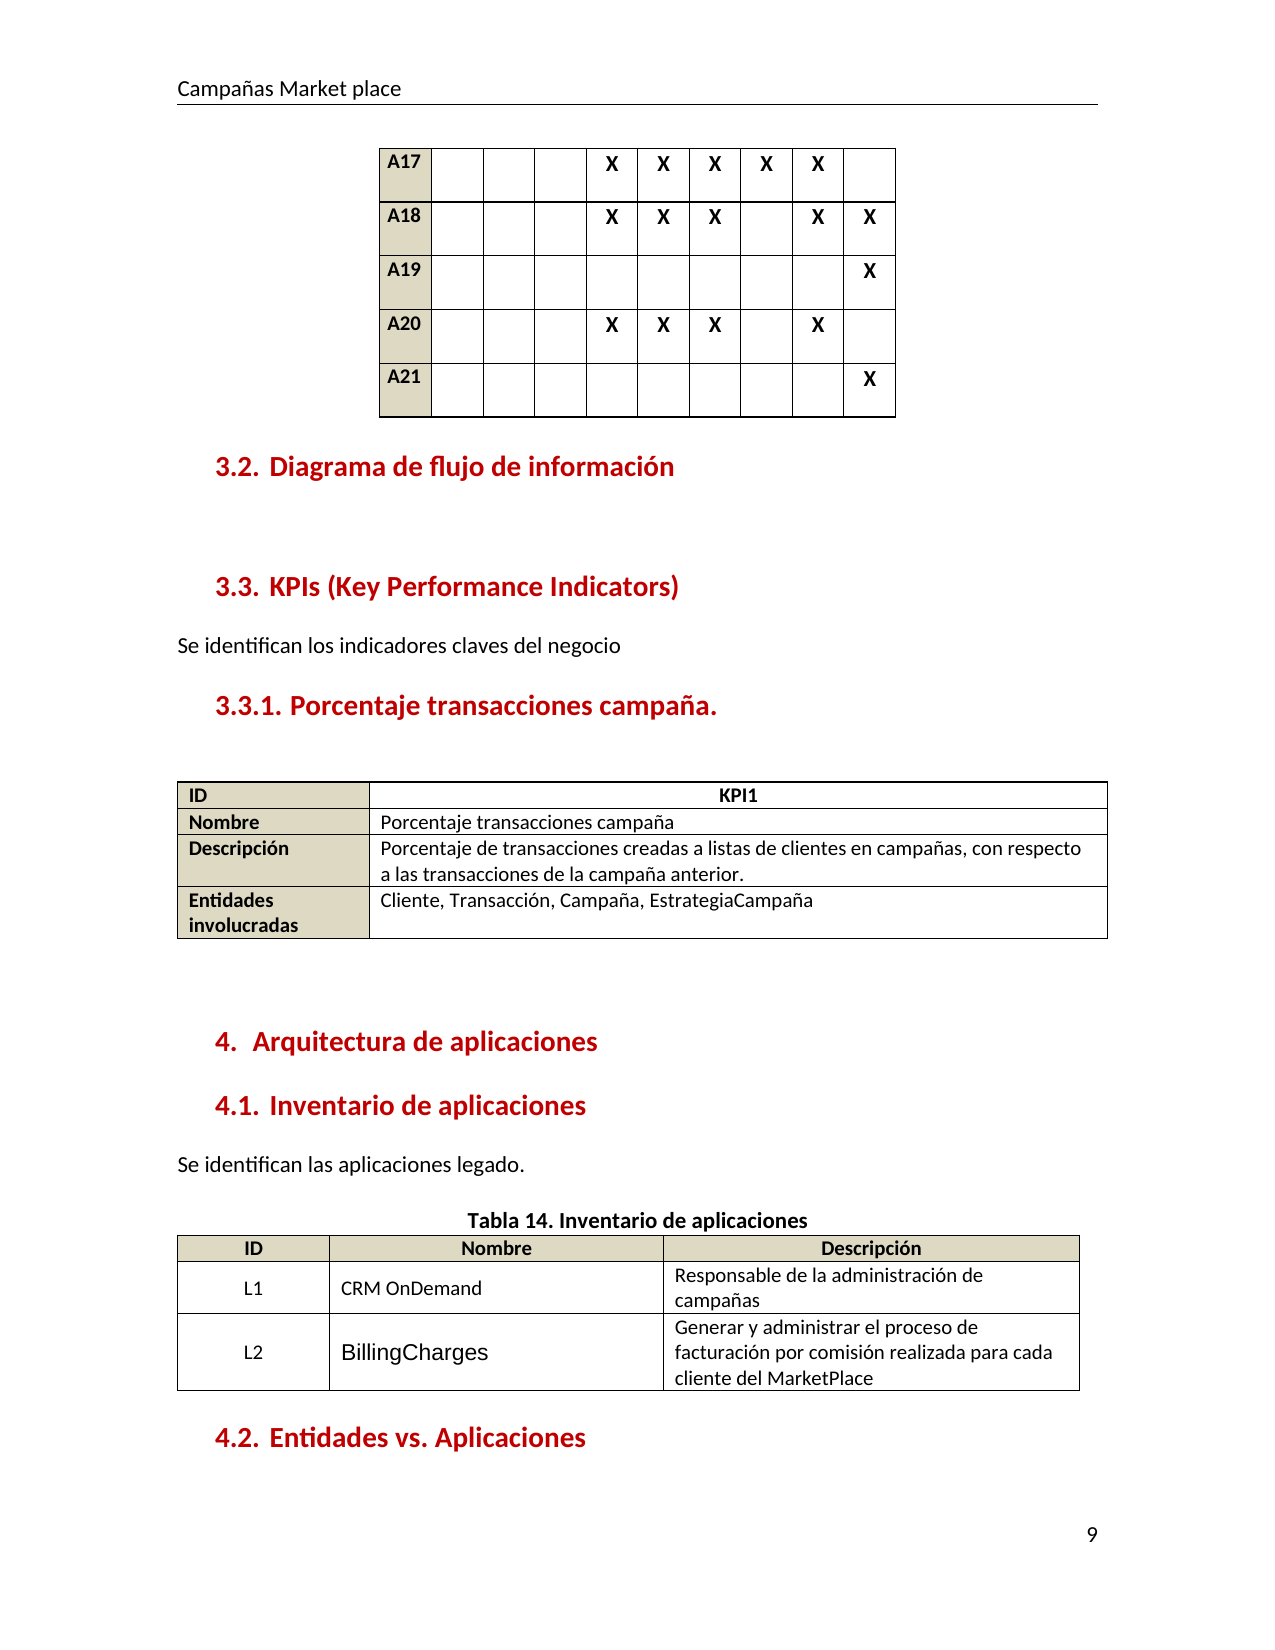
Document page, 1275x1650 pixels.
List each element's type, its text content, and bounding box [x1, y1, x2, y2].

table_cell [638, 364, 689, 416]
subtitle Diagrama de flujo de información [215, 448, 1098, 483]
table_cell [587, 364, 637, 416]
table_cell A20 [380, 310, 431, 363]
table_cell [484, 149, 534, 201]
table_cell X [793, 203, 843, 255]
table_cell [432, 256, 483, 309]
table_cell [484, 256, 534, 309]
table_cell Descripción [178, 835, 369, 886]
table_cell X [844, 203, 895, 255]
table_header ID [178, 783, 369, 808]
table_cell Entidades involucradas [178, 887, 369, 938]
table_cell [484, 310, 534, 363]
table_cell X [741, 149, 792, 201]
table_cell BillingCharges [330, 1314, 663, 1390]
table_cell A21 [380, 364, 431, 416]
subtitle Entidades vs. Aplicaciones [215, 1419, 1098, 1455]
table_cell X [844, 256, 895, 309]
table_cell X [690, 310, 740, 363]
table_cell [690, 364, 740, 416]
table_cell [638, 256, 689, 309]
table_cell X [587, 203, 637, 255]
table_cell [535, 203, 586, 255]
table_cell [844, 149, 895, 201]
table_cell L1 [178, 1262, 329, 1313]
table_cell [432, 203, 483, 255]
table_cell [741, 256, 792, 309]
text Se identifican las aplicaciones legado. [177, 1151, 1098, 1178]
table_cell A19 [380, 256, 431, 309]
table_cell X [690, 203, 740, 255]
subtitle Arquitectura de aplicaciones [215, 1023, 1098, 1059]
table_cell [690, 256, 740, 309]
table_cell L2 [178, 1314, 329, 1390]
table_cell [844, 310, 895, 363]
table_header Descripción [664, 1236, 1079, 1261]
table_header KPI1 [370, 783, 1107, 808]
table_cell [793, 364, 843, 416]
table_cell Responsable de la administración de campañas [664, 1262, 1079, 1313]
table_cell [484, 203, 534, 255]
table_cell A17 [380, 149, 431, 201]
table_cell [741, 203, 792, 255]
table_cell X [638, 310, 689, 363]
table_cell [535, 310, 586, 363]
table_cell X [793, 149, 843, 201]
table_cell Porcentaje de transacciones creadas a listas de clientes en campañas, con respecto a las transacciones de la campaña anterior. [370, 835, 1107, 886]
table_header Nombre [330, 1236, 663, 1261]
table_cell A18 [380, 203, 431, 255]
table_cell X [638, 149, 689, 201]
table_cell [432, 149, 483, 201]
table_cell [793, 256, 843, 309]
table_cell [432, 310, 483, 363]
table_cell Nombre [178, 809, 369, 834]
table_cell [587, 256, 637, 309]
subtitle KPIs (Key Performance Indicators) [215, 568, 1098, 603]
text Se identifican los indicadores claves del negocio [177, 631, 1098, 659]
table_cell [535, 256, 586, 309]
table_cell X [793, 310, 843, 363]
table_cell [432, 364, 483, 416]
table_cell X [587, 149, 637, 201]
subtitle Inventario de aplicaciones [215, 1087, 1098, 1122]
table_cell [741, 364, 792, 416]
table_header ID [178, 1236, 329, 1261]
table_cell X [587, 310, 637, 363]
table_cell [741, 310, 792, 363]
table_cell Generar y administrar el proceso de facturación por comisión realizada para cada cliente del MarketPlace [664, 1314, 1079, 1390]
table_cell X [844, 364, 895, 416]
table_cell [535, 149, 586, 201]
table_cell Cliente, Transacción, Campaña, EstrategiaCampaña [370, 887, 1107, 938]
subtitle Porcentaje transacciones campaña. [215, 687, 1098, 723]
table_cell Porcentaje transacciones campaña [370, 809, 1107, 834]
table_cell X [690, 149, 740, 201]
table_cell X [638, 203, 689, 255]
table_cell CRM OnDemand [330, 1262, 663, 1313]
table_cell [535, 364, 586, 416]
table_cell [484, 364, 534, 416]
